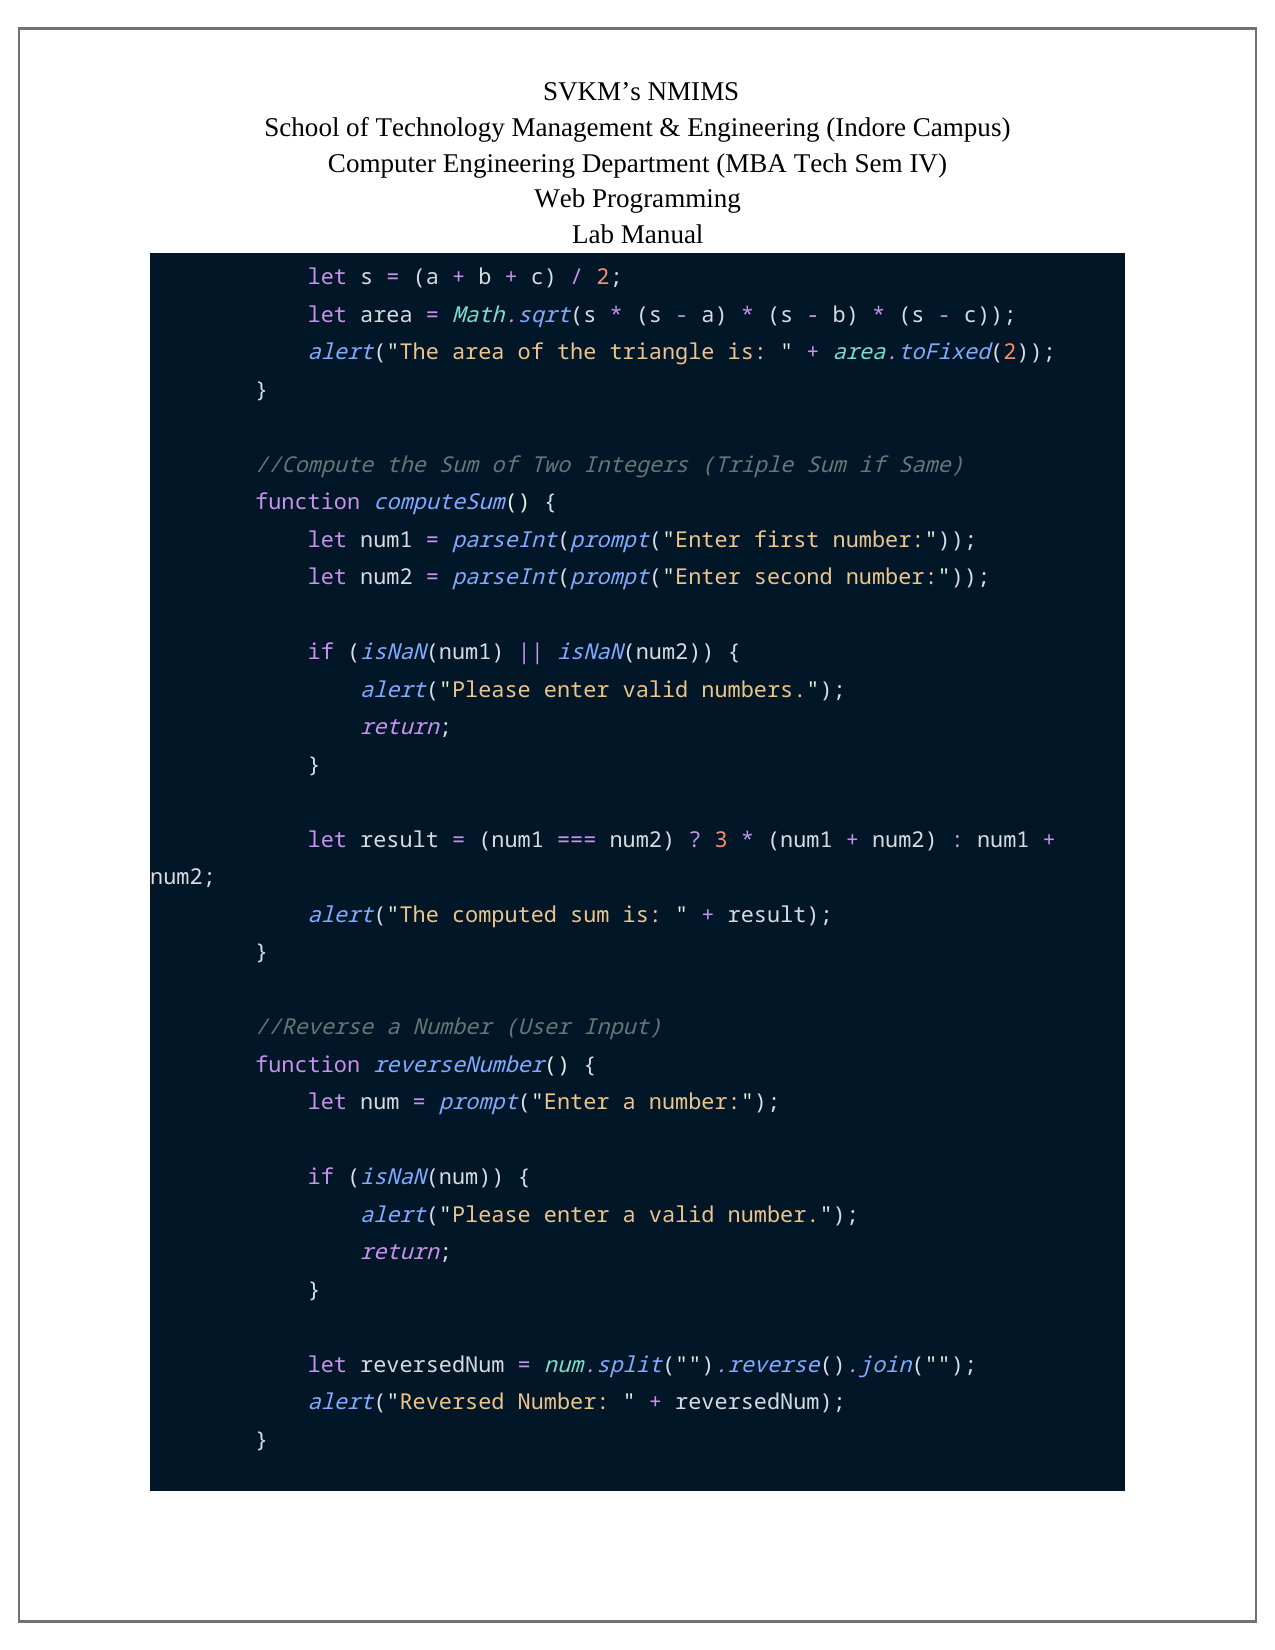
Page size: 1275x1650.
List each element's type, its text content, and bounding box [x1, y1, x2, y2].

text } [150, 1266, 1125, 1303]
text return; [150, 1228, 1125, 1266]
text return; [150, 703, 1125, 741]
text function reverseNumber() { [150, 1041, 1125, 1078]
text } [150, 741, 1125, 778]
text alert("Reversed Number: " + reversedNum); [150, 1378, 1125, 1416]
text let s = (a + b + c) / 2; [150, 253, 1125, 291]
text let result = (num1 === num2) ? 3 * (num1 + num2) : num1 + num2; [150, 816, 1125, 891]
text alert("The area of the triangle is: " + area.toFixed(2)); [150, 328, 1125, 366]
text let num = prompt("Enter a number:"); [150, 1078, 1125, 1116]
text let num1 = parseInt(prompt("Enter first number:")); [150, 516, 1125, 553]
text } [150, 366, 1125, 403]
text alert("Please enter valid numbers."); [150, 666, 1125, 703]
text alert("Please enter a valid number."); [150, 1191, 1125, 1228]
text let num2 = parseInt(prompt("Enter second number:")); [150, 553, 1125, 591]
text function computeSum() { [150, 478, 1125, 516]
text if (isNaN(num1) || isNaN(num2)) { [150, 628, 1125, 666]
text } [150, 928, 1125, 966]
text //Reverse a Number (User Input) [150, 1003, 1125, 1041]
text alert("The computed sum is: " + result); [150, 891, 1125, 928]
text let reversedNum = num.split("").reverse().join(""); [150, 1341, 1125, 1378]
text } [150, 1416, 1125, 1453]
text let area = Math.sqrt(s * (s - a) * (s - b) * (s - c)); [150, 291, 1125, 328]
text if (isNaN(num)) { [150, 1153, 1125, 1191]
text //Compute the Sum of Two Integers (Triple Sum if Same) [150, 441, 1125, 478]
